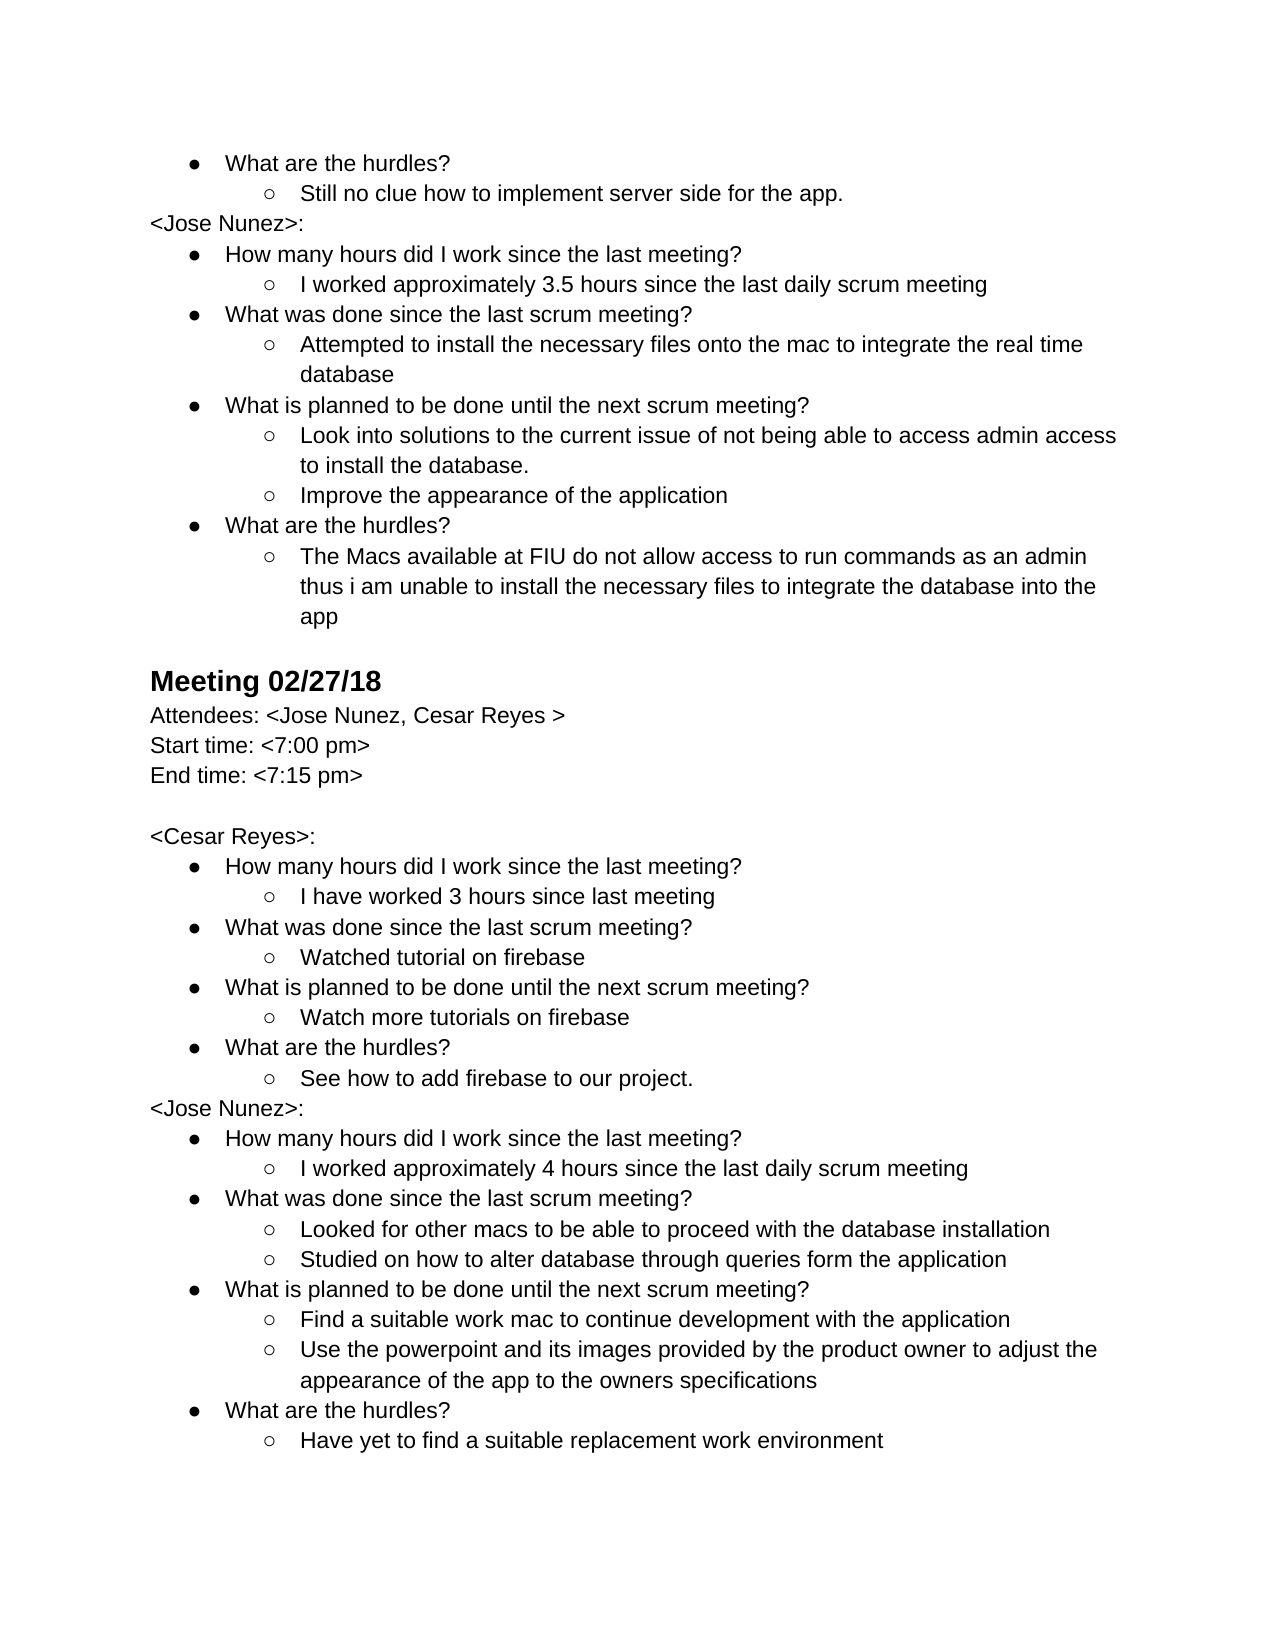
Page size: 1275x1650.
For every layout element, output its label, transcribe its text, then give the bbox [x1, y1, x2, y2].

list How many hours did I work since the last meeting? [187, 1125, 1125, 1151]
list What is planned to be done until the next scrum meeting? [187, 974, 1125, 1000]
list What are the hurdles? [187, 512, 1125, 539]
list I have worked 3 hours since last meeting [262, 883, 1125, 910]
list How many hours did I work since the last meeting? [187, 853, 1125, 879]
text <Cesar Reyes>: [150, 823, 1125, 849]
list Use the powerpoint and its images provided by the product owner to adjust the appearance of the app to the owners specifications [262, 1336, 1125, 1393]
list What was done since the last scrum meeting? [187, 1185, 1125, 1212]
text End time: <7:15 pm> [150, 762, 1125, 789]
list Attempted to install the necessary files onto the mac to integrate the real time database [262, 331, 1125, 388]
text Attendees: <Jose Nunez, Cesar Reyes > [150, 702, 1125, 728]
list How many hours did I work since the last meeting? [187, 241, 1125, 267]
list The Macs available at FIU do not allow access to run commands as an admin thus i am unable to install the necessary files to integrate the database into the app [262, 543, 1125, 629]
text Start time: <7:00 pm> [150, 732, 1125, 759]
list What are the hurdles? [187, 1034, 1125, 1061]
list Looked for other macs to be able to proceed with the database installation [262, 1216, 1125, 1242]
list Studied on how to alter database through queries form the application [262, 1246, 1125, 1272]
list Have yet to find a suitable replacement work environment [262, 1427, 1125, 1453]
list Look into solutions to the current issue of not being able to access admin access to install the database. [262, 422, 1125, 478]
list Find a suitable work mac to continue development with the application [262, 1306, 1125, 1333]
list What was done since the last scrum meeting? [187, 301, 1125, 327]
list Watch more tutorials on firebase [262, 1004, 1125, 1031]
list What are the hurdles? [187, 150, 1125, 176]
list Improve the appearance of the application [262, 482, 1125, 509]
list I worked approximately 4 hours since the last daily scrum meeting [262, 1155, 1125, 1182]
list I worked approximately 3.5 hours since the last daily scrum meeting [262, 271, 1125, 297]
text <Jose Nunez>: [150, 1095, 1125, 1121]
text Meeting 02/27/18 [150, 663, 1125, 697]
list Watched tutorial on firebase [262, 944, 1125, 970]
list What was done since the last scrum meeting? [187, 913, 1125, 940]
list What are the hurdles? [187, 1397, 1125, 1423]
list Still no clue how to implement server side for the app. [262, 180, 1125, 207]
text <Jose Nunez>: [150, 210, 1125, 237]
list What is planned to be done until the next scrum meeting? [187, 392, 1125, 418]
list What is planned to be done until the next scrum meeting? [187, 1276, 1125, 1302]
list See how to add firebase to our project. [262, 1064, 1125, 1091]
